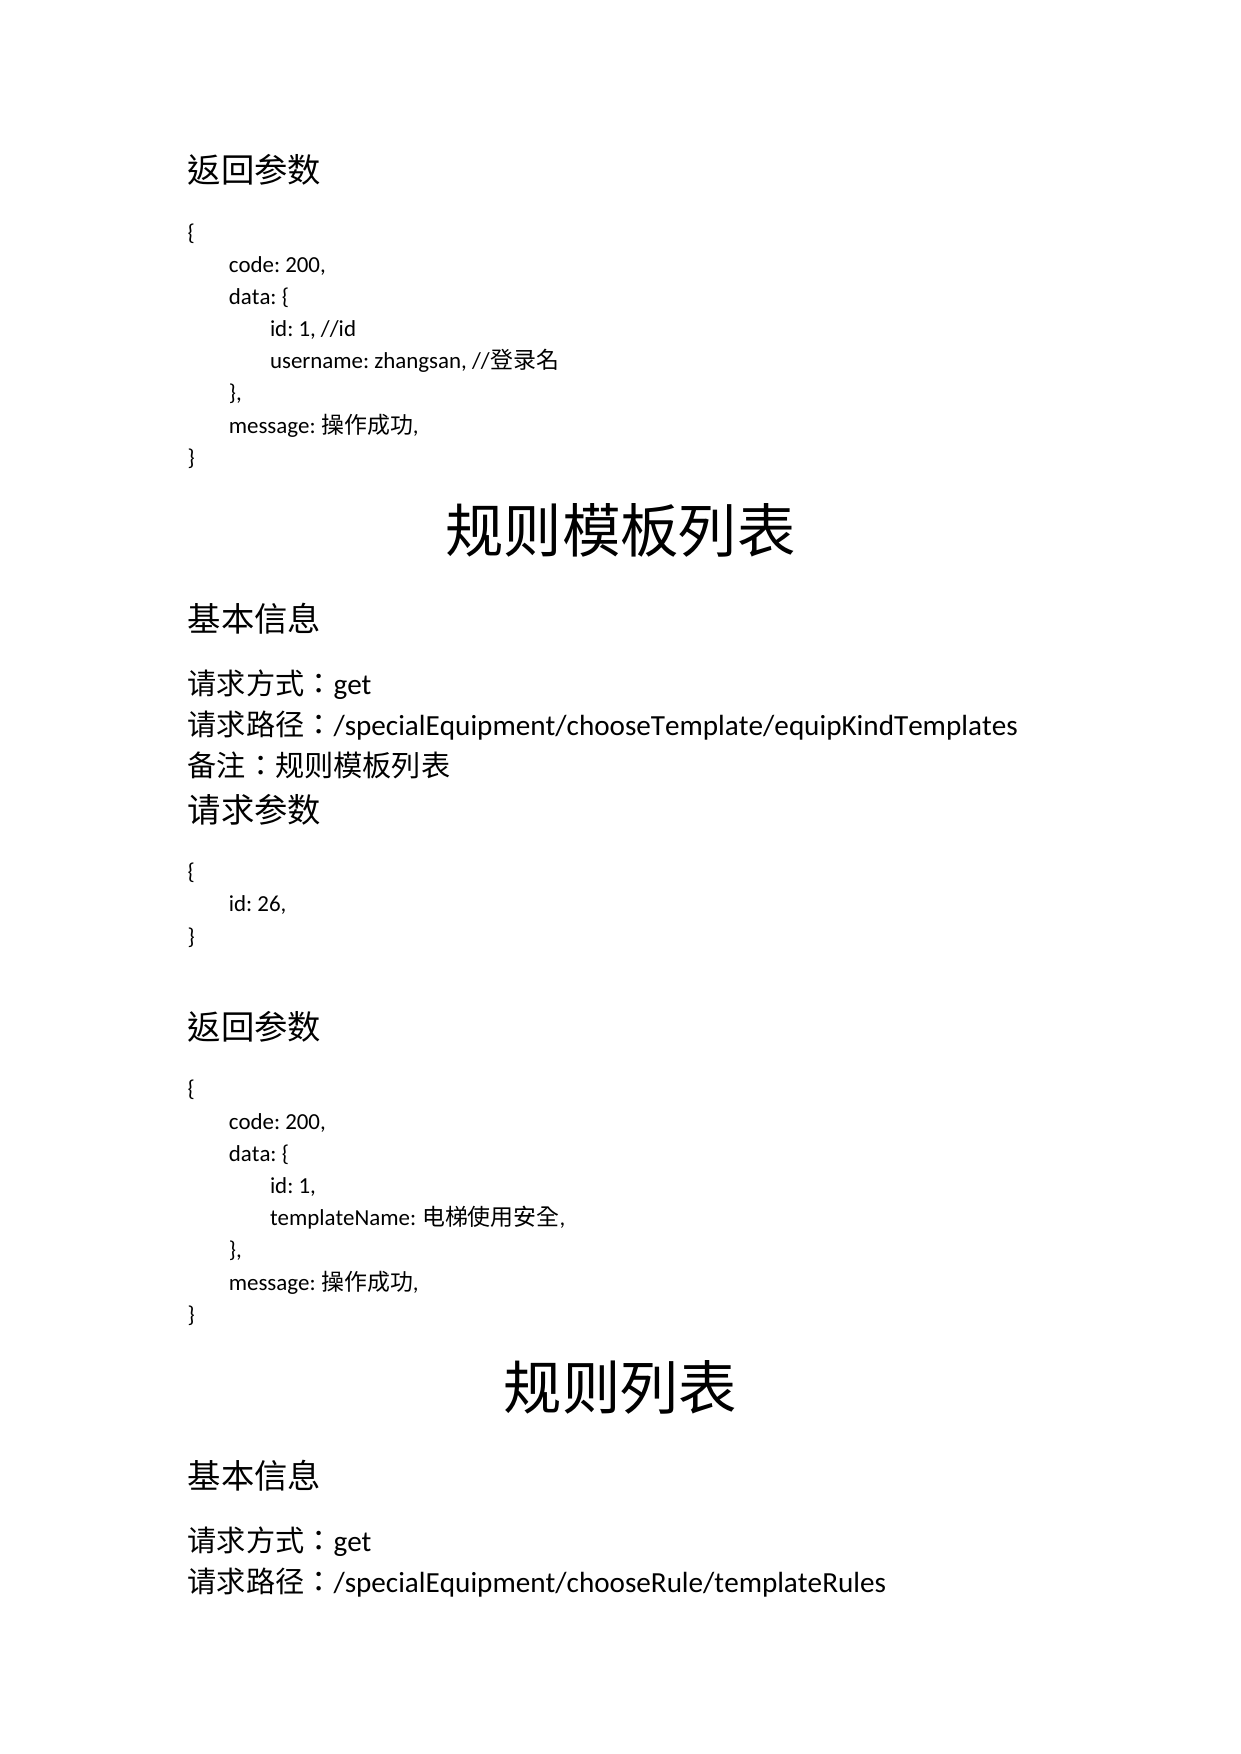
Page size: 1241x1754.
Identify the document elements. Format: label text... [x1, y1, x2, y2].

text 规则列表 [187, 1353, 1053, 1424]
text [187, 1523, 1053, 1600]
text 请求方式：get 请求路径：/specialEquipment/chooseTemplate/equipKindTemplates 备注：规则模板列表 请求参数 [187, 666, 1053, 831]
text 返回参数 [187, 1007, 1053, 1048]
text 规则模板列表 [187, 496, 1053, 567]
text 返回参数 [187, 150, 1053, 191]
text 基本信息 [187, 599, 1053, 639]
text { code: 200, data: { id: 1, //id username: zhangsan, //登录名 }, message: 操作成功, } [187, 218, 1053, 471]
text { id: 26, } [187, 857, 1053, 982]
text { code: 200, data: { id: 1, templateName: 电梯使用安全, }, message: 操作成功, } [187, 1074, 1053, 1328]
text 基本信息 [187, 1456, 1053, 1496]
